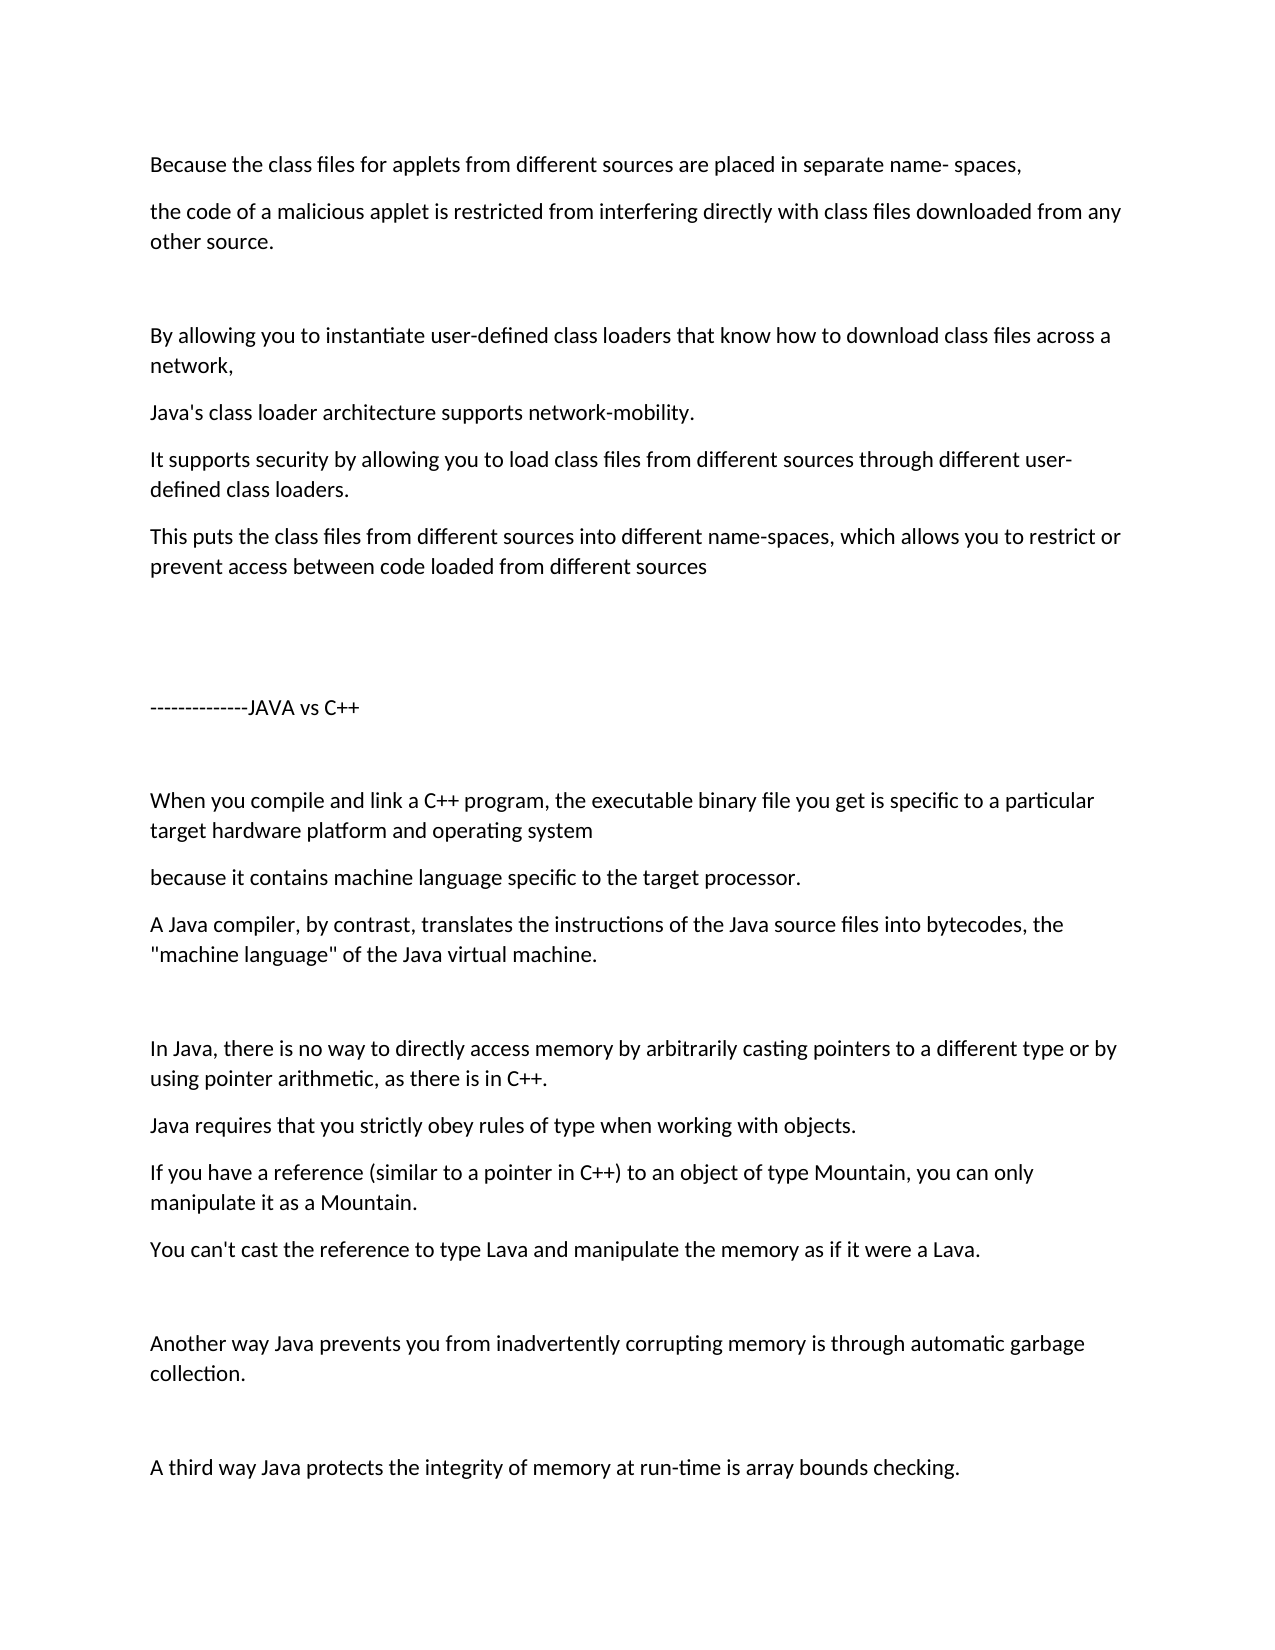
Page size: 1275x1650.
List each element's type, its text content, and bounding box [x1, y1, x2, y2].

text Java requires that you strictly obey rules of type when working with objects. [150, 1111, 1125, 1139]
text A third way Java protects the integrity of memory at run-time is array bounds checking. [150, 1453, 1125, 1481]
text A Java compiler, by contrast, translates the instructions of the Java source files into bytecodes, the "machine language" of the Java virtual machine. [150, 910, 1125, 969]
text Because the class files for applets from different sources are placed in separate name- spaces, [150, 150, 1125, 178]
text Java's class loader architecture supports network-mobility. [150, 398, 1125, 426]
text Another way Java prevents you from inadvertently corrupting memory is through automatic garbage collection. [150, 1329, 1125, 1387]
text the code of a malicious applet is restricted from interfering directly with class files downloaded from any other source. [150, 197, 1125, 255]
text because it contains machine language specific to the target processor. [150, 863, 1125, 892]
text When you compile and link a C++ program, the executable binary file you get is specific to a particular target hardware platform and operating system [150, 786, 1125, 845]
text This puts the class files from different sources into different name-spaces, which allows you to restrict or prevent access between code loaded from different sources [150, 522, 1125, 580]
text In Java, there is no way to directly access memory by arbitrarily casting pointers to a different type or by using pointer arithmetic, as there is in C++. [150, 1034, 1125, 1093]
text By allowing you to instantiate user-defined class loaders that know how to download class files across a network, [150, 321, 1125, 379]
text If you have a reference (similar to a pointer in C++) to an object of type Mountain, you can only manipulate it as a Mountain. [150, 1158, 1125, 1217]
text --------------JAVA vs C++ [150, 693, 1125, 721]
text It supports security by allowing you to load class files from different sources through different user-defined class loaders. [150, 445, 1125, 503]
text You can't cast the reference to type Lava and manipulate the memory as if it were a Lava. [150, 1235, 1125, 1263]
